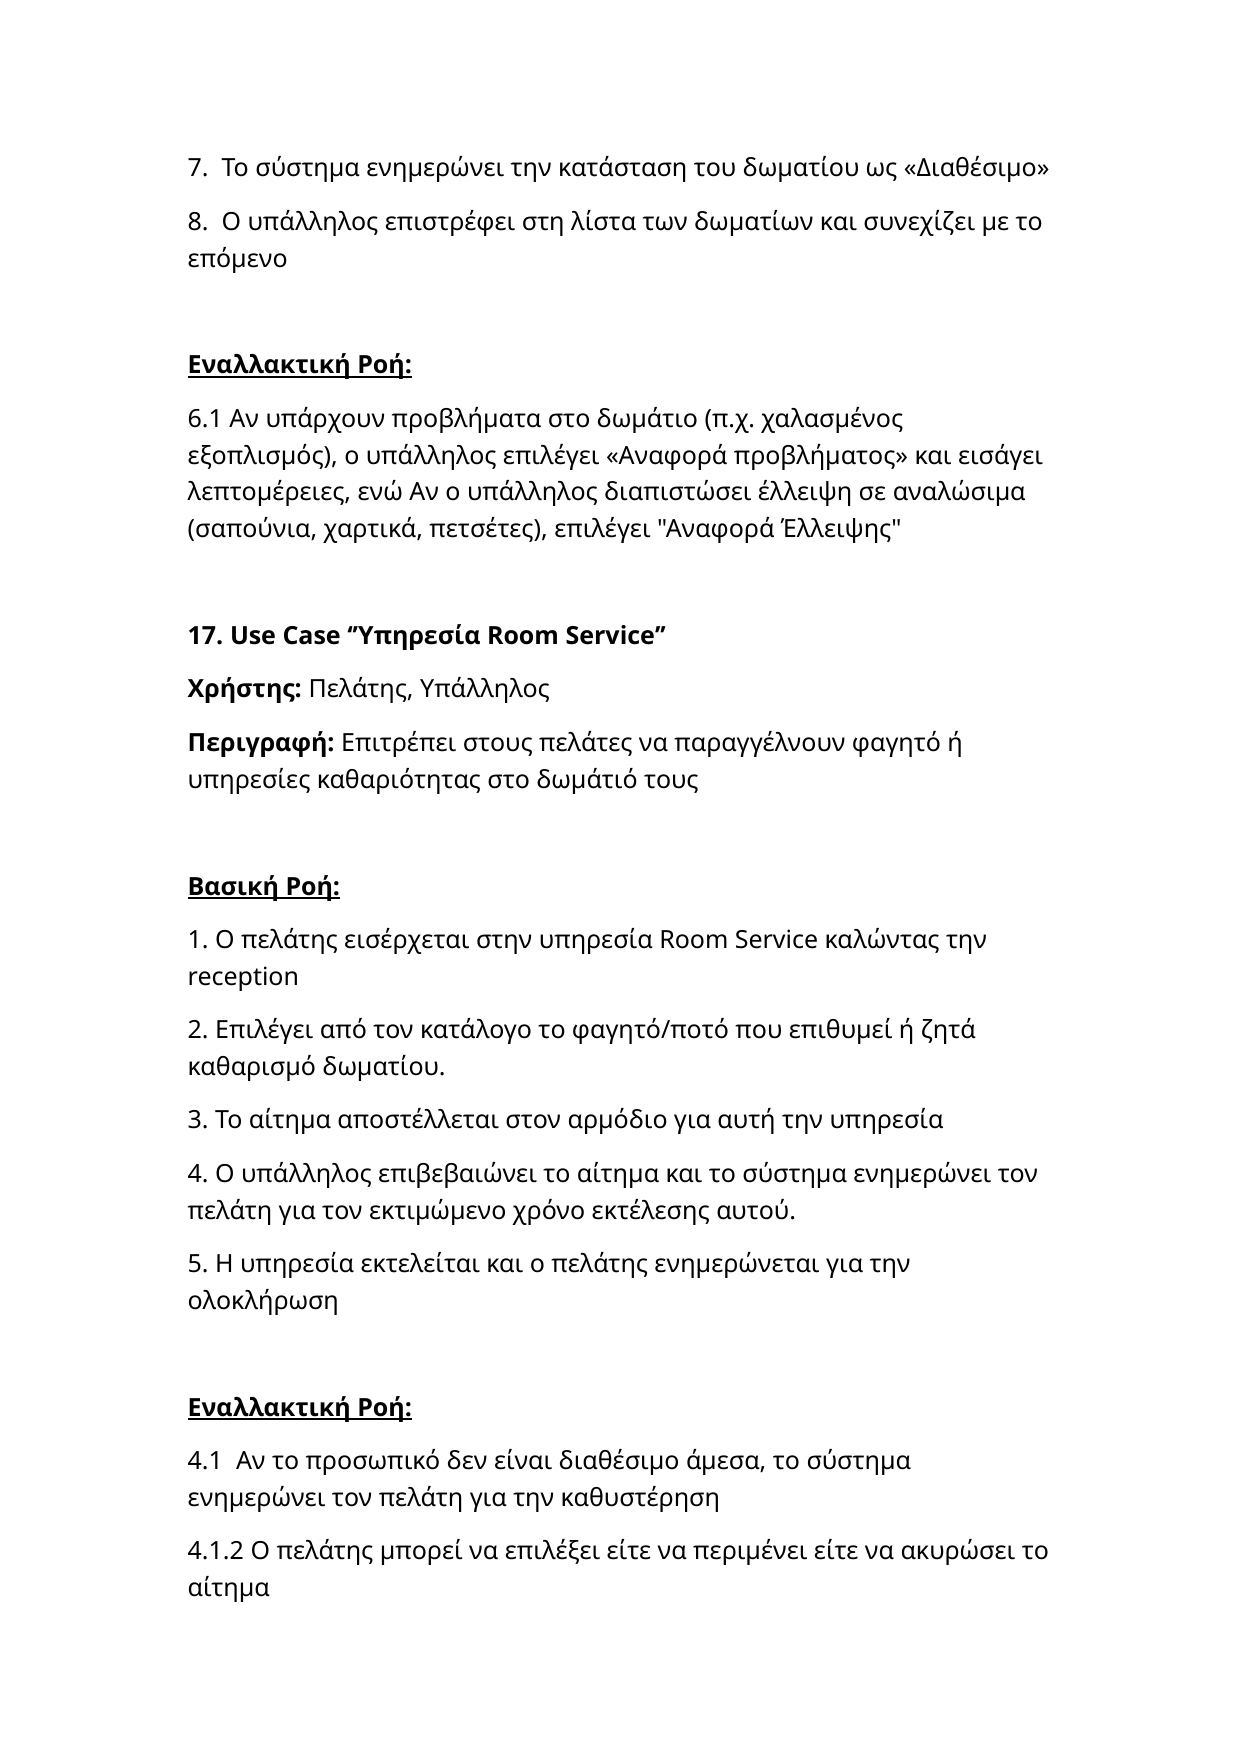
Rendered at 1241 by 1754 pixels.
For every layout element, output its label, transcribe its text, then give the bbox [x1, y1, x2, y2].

text 4. Ο υπάλληλος επιβεβαιώνει το αίτημα και το σύστημα ενημερώνει τον πελάτη για τον εκτιμώμενο χρόνο εκτέλεσης αυτού. [187, 1156, 1053, 1226]
text Περιγραφή: Επιτρέπει στους πελάτες να παραγγέλνουν φαγητό ή υπηρεσίες καθαριότητας στο δωμάτιό τους [187, 724, 1053, 795]
text 5. Η υπηρεσία εκτελείται και ο πελάτης ενημερώνεται για την ολοκλήρωση [187, 1246, 1053, 1317]
text 17. Use Case ‘’Yπηρεσία Room Service’’ [187, 618, 1053, 652]
text 4.1.2 O πελάτης μπορεί να επιλέξει είτε να περιμένει είτε να ακυρώσει το αίτημα [187, 1533, 1053, 1604]
text Εναλλακτική Ροή: [187, 1389, 1053, 1423]
text 8. Ο υπάλληλος επιστρέφει στη λίστα των δωματίων και συνεχίζει με το επόμενο [187, 203, 1053, 274]
text 7. Το σύστημα ενημερώνει την κατάσταση του δωματίου ως «Διαθέσιμο» [187, 150, 1053, 184]
text Χρήστης: Πελάτης, Υπάλληλος [187, 671, 1053, 705]
text Βασική Ροή: [187, 868, 1053, 902]
text 6.1 Αν υπάρχουν προβλήματα στο δωμάτιο (π.χ. χαλασμένος εξοπλισμός), ο υπάλληλος επιλέγει «Αναφορά προβλήματος» και εισάγει λεπτομέρειες, ενώ Αν ο υπάλληλος διαπιστώσει έλλειψη σε αναλώσιμα (σαπούνια, χαρτικά, πετσέτες), επιλέγει "Αναφορά Έλλειψης" [187, 401, 1053, 545]
text 4.1 Αν το προσωπικό δεν είναι διαθέσιμο άμεσα, το σύστημα ενημερώνει τον πελάτη για την καθυστέρηση [187, 1443, 1053, 1514]
text 2. Επιλέγει από τον κατάλογο το φαγητό/ποτό που επιθυμεί ή ζητά καθαρισμό δωματίου. [187, 1012, 1053, 1083]
text 1. O πελάτης εισέρχεται στην υπηρεσία Room Service καλώντας την reception [187, 922, 1053, 992]
text 3. Το αίτημα αποστέλλεται στον αρμόδιο για αυτή την υπηρεσία [187, 1102, 1053, 1136]
text Εναλλακτική Ροή: [187, 347, 1053, 381]
